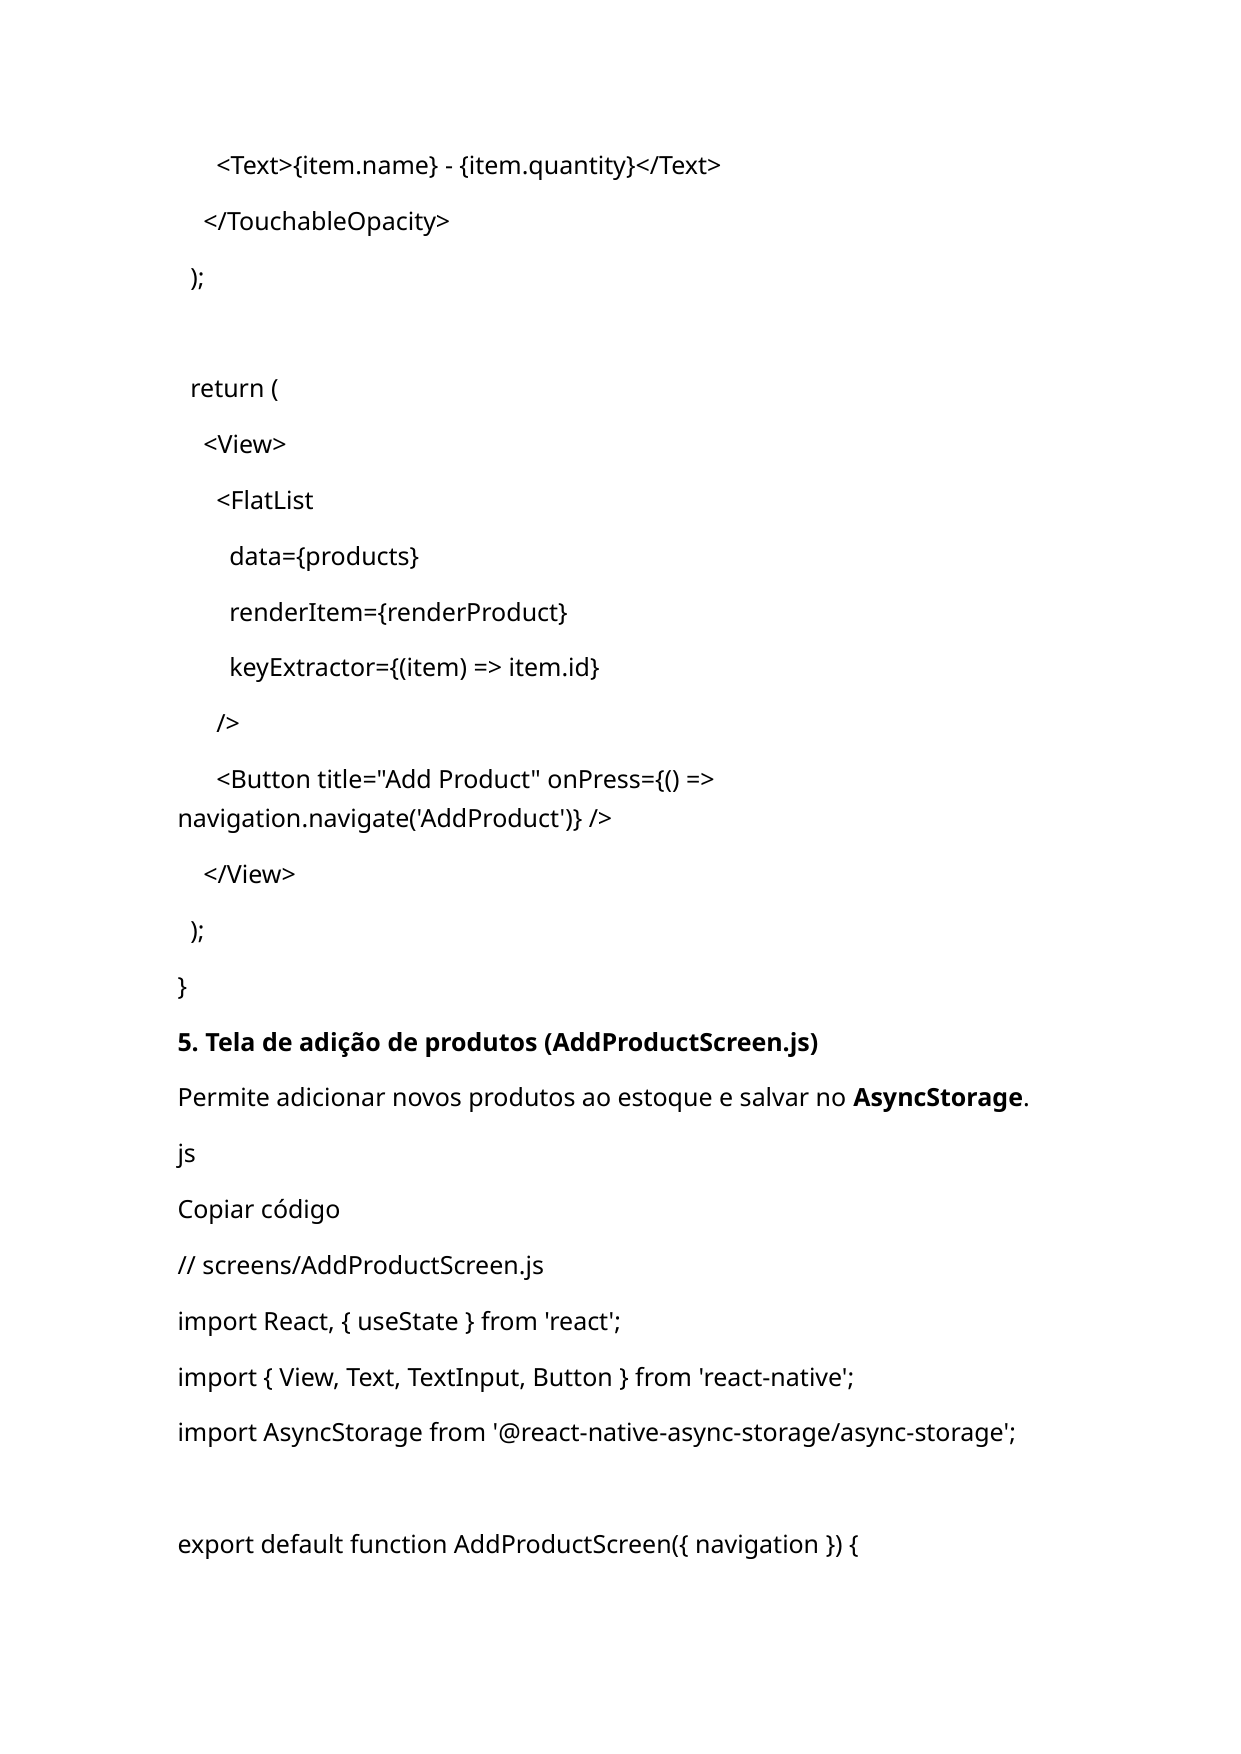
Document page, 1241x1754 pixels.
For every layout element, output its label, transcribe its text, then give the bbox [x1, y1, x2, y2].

text js [177, 1136, 1063, 1170]
text data={products} [177, 538, 1063, 572]
text Copiar código [177, 1192, 1063, 1226]
text import React, { useState } from 'react'; [177, 1303, 1063, 1337]
text export default function AddProductScreen({ navigation }) { [177, 1527, 1063, 1561]
text import AsyncStorage from '@react-native-async-storage/async-storage'; [177, 1415, 1063, 1449]
text ); [177, 259, 1063, 293]
text // screens/AddProductScreen.js [177, 1248, 1063, 1282]
text Permite adicionar novos produtos ao estoque e salvar no AsyncStorage. [177, 1080, 1063, 1114]
text return ( [177, 371, 1063, 405]
text <View> [177, 427, 1063, 461]
text </TouchableOpacity> [177, 203, 1063, 237]
text } [177, 968, 1063, 1002]
text /> [177, 706, 1063, 740]
text </View> [177, 857, 1063, 891]
text 5. Tela de adição de produtos (AddProductScreen.js) [177, 1024, 1063, 1058]
text keyExtractor={(item) => item.id} [177, 650, 1063, 684]
text import { View, Text, TextInput, Button } from 'react-native'; [177, 1359, 1063, 1393]
text renderItem={renderProduct} [177, 594, 1063, 628]
text <FlatList [177, 483, 1063, 517]
text <Text>{item.name} - {item.quantity}</Text> [177, 148, 1063, 182]
text <Button title="Add Product" onPress={() => navigation.navigate('AddProduct')} /> [177, 762, 1063, 835]
text ); [177, 913, 1063, 947]
